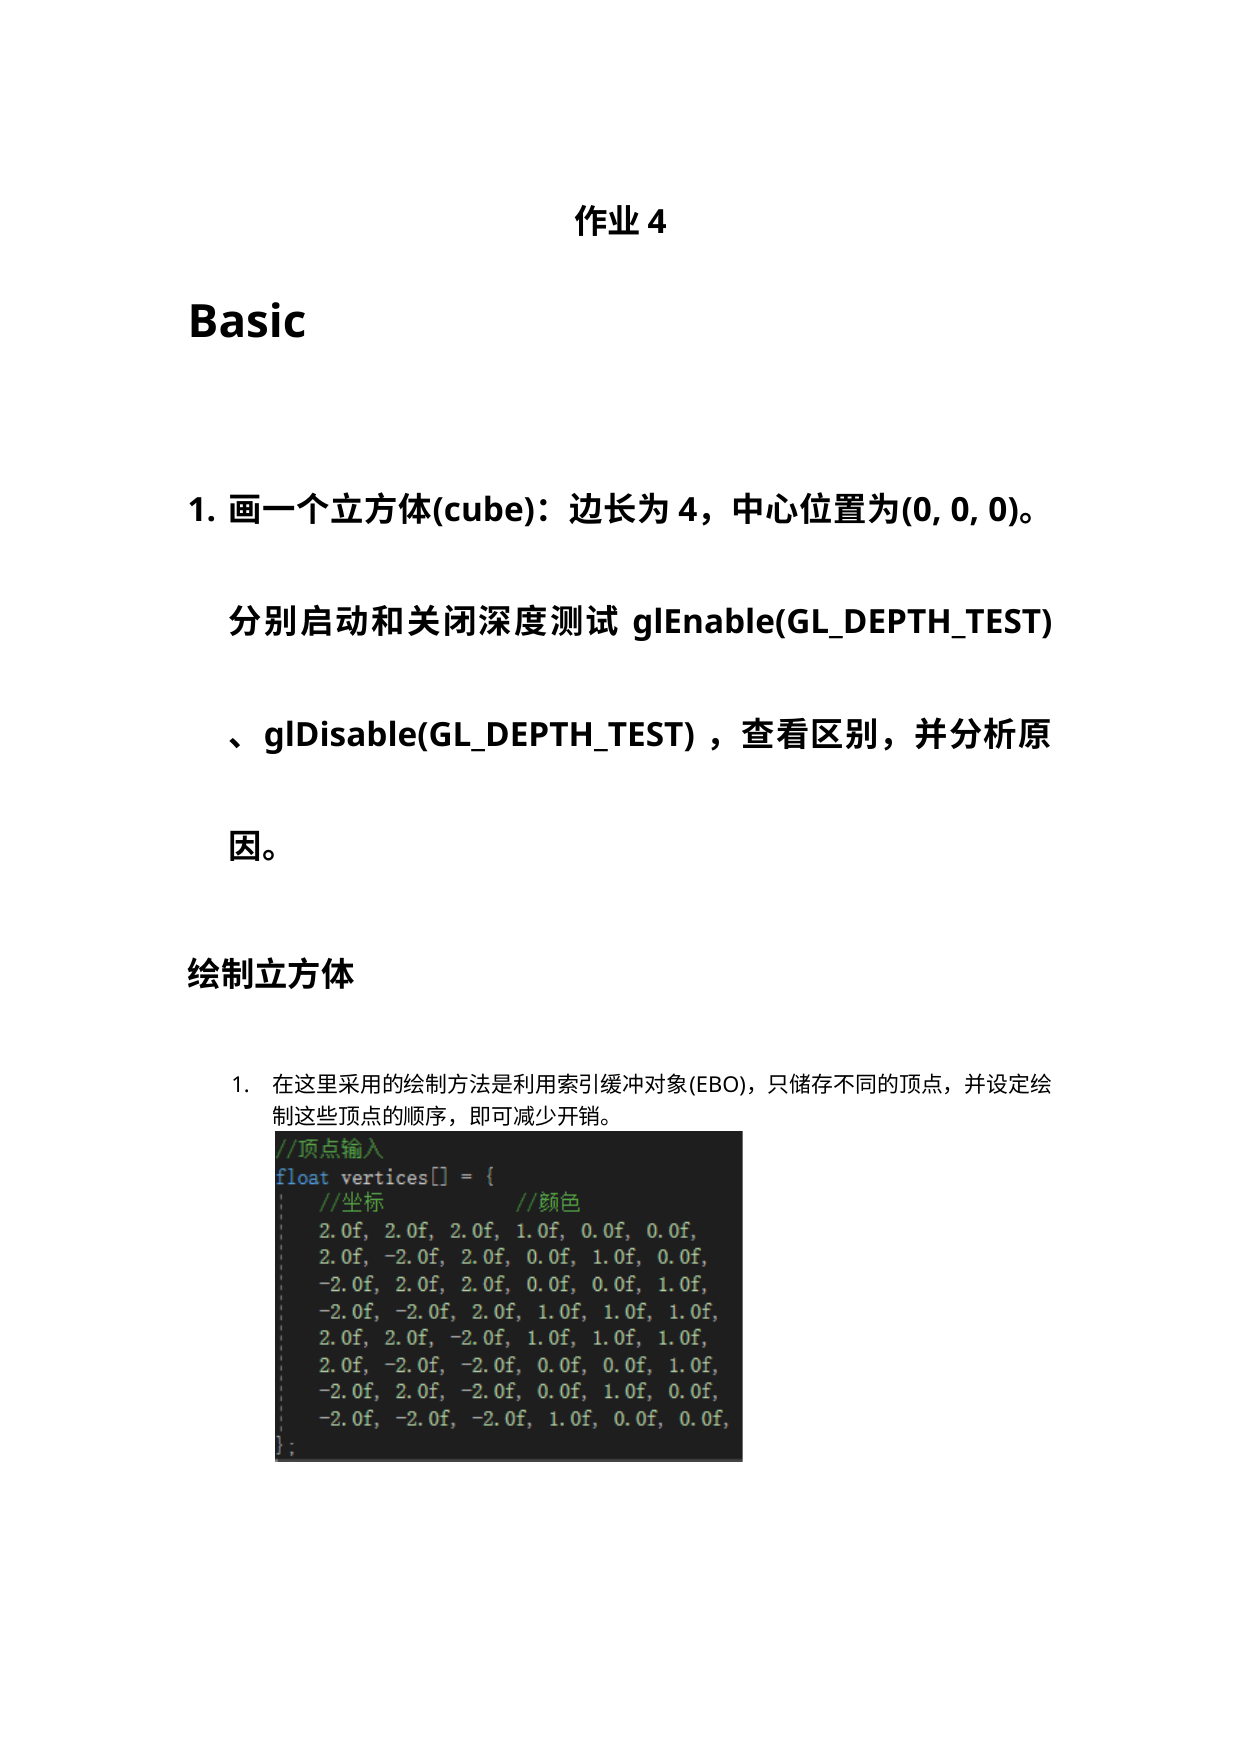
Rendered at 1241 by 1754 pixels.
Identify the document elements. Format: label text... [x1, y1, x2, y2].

list 在这里采用的绘制方法是利用索引缓冲对象(EBO)，只储存不同的顶点，并设定绘制这些顶点的顺序，即可减少开销。 [231, 1066, 1053, 1131]
picture [275, 1131, 743, 1462]
subtitle 画一个立方体(cube)：边长为4，中心位置为(0, 0, 0)。分别启动和关闭深度测试 glEnable(GL_DEPTH_TEST) 、glDisable(GL_DEPTH_TEST) ，查看区别，并分析原因。 [187, 475, 1053, 877]
subtitle Basic [187, 287, 1053, 352]
subtitle 绘制立方体 [187, 939, 1053, 1004]
title 作业4 [187, 187, 1053, 252]
